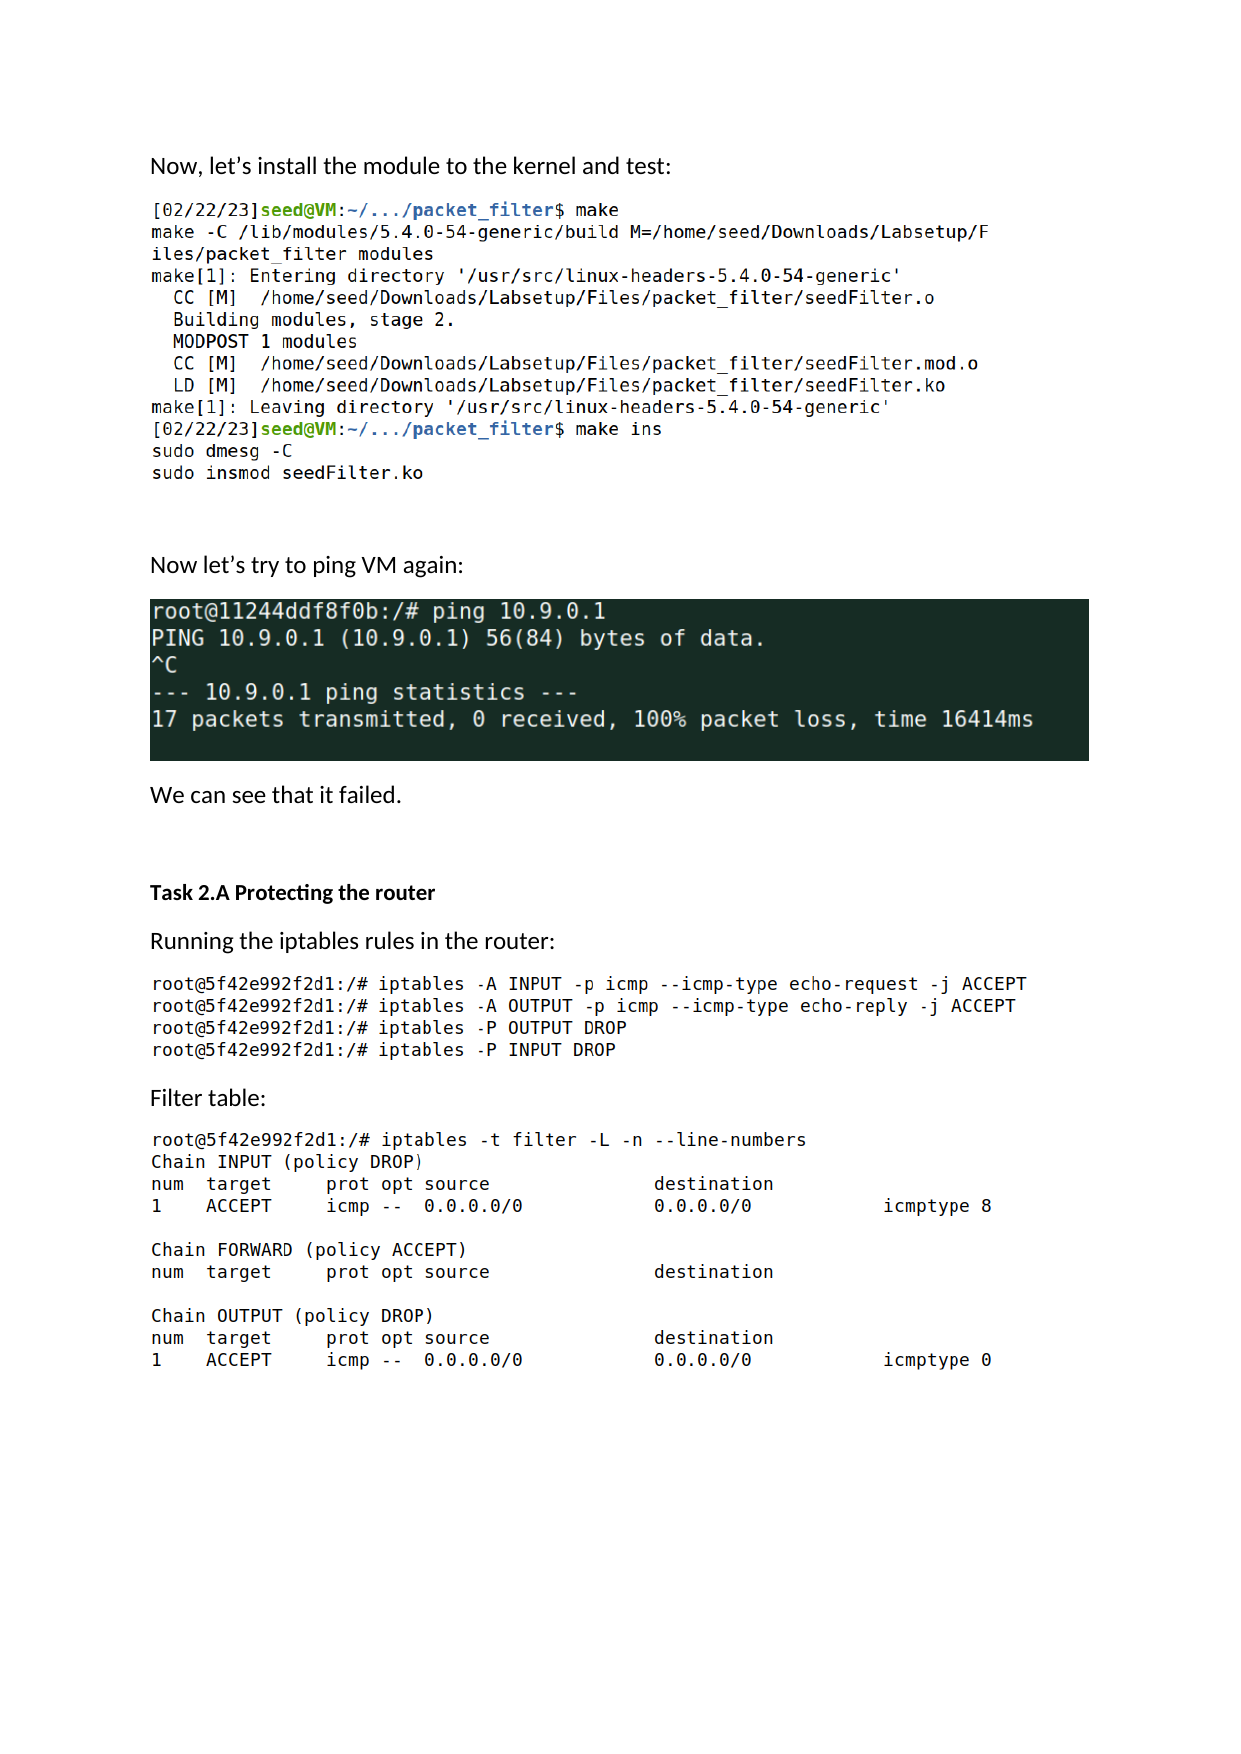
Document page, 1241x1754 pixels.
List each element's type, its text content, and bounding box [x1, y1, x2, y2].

text Now let’s try to ping VM again: [150, 550, 1090, 580]
picture [150, 599, 1089, 761]
picture [150, 974, 1089, 1064]
picture [150, 1132, 1089, 1370]
text Running the iptables rules in the router: [150, 925, 1090, 956]
text Now, let’s install the module to the kernel and test: [150, 150, 1090, 181]
picture [150, 199, 993, 482]
text Filter table: [150, 1083, 1090, 1113]
text We can see that it failed. [150, 779, 1090, 809]
text Task 2.A Protecting the router [150, 878, 1090, 906]
